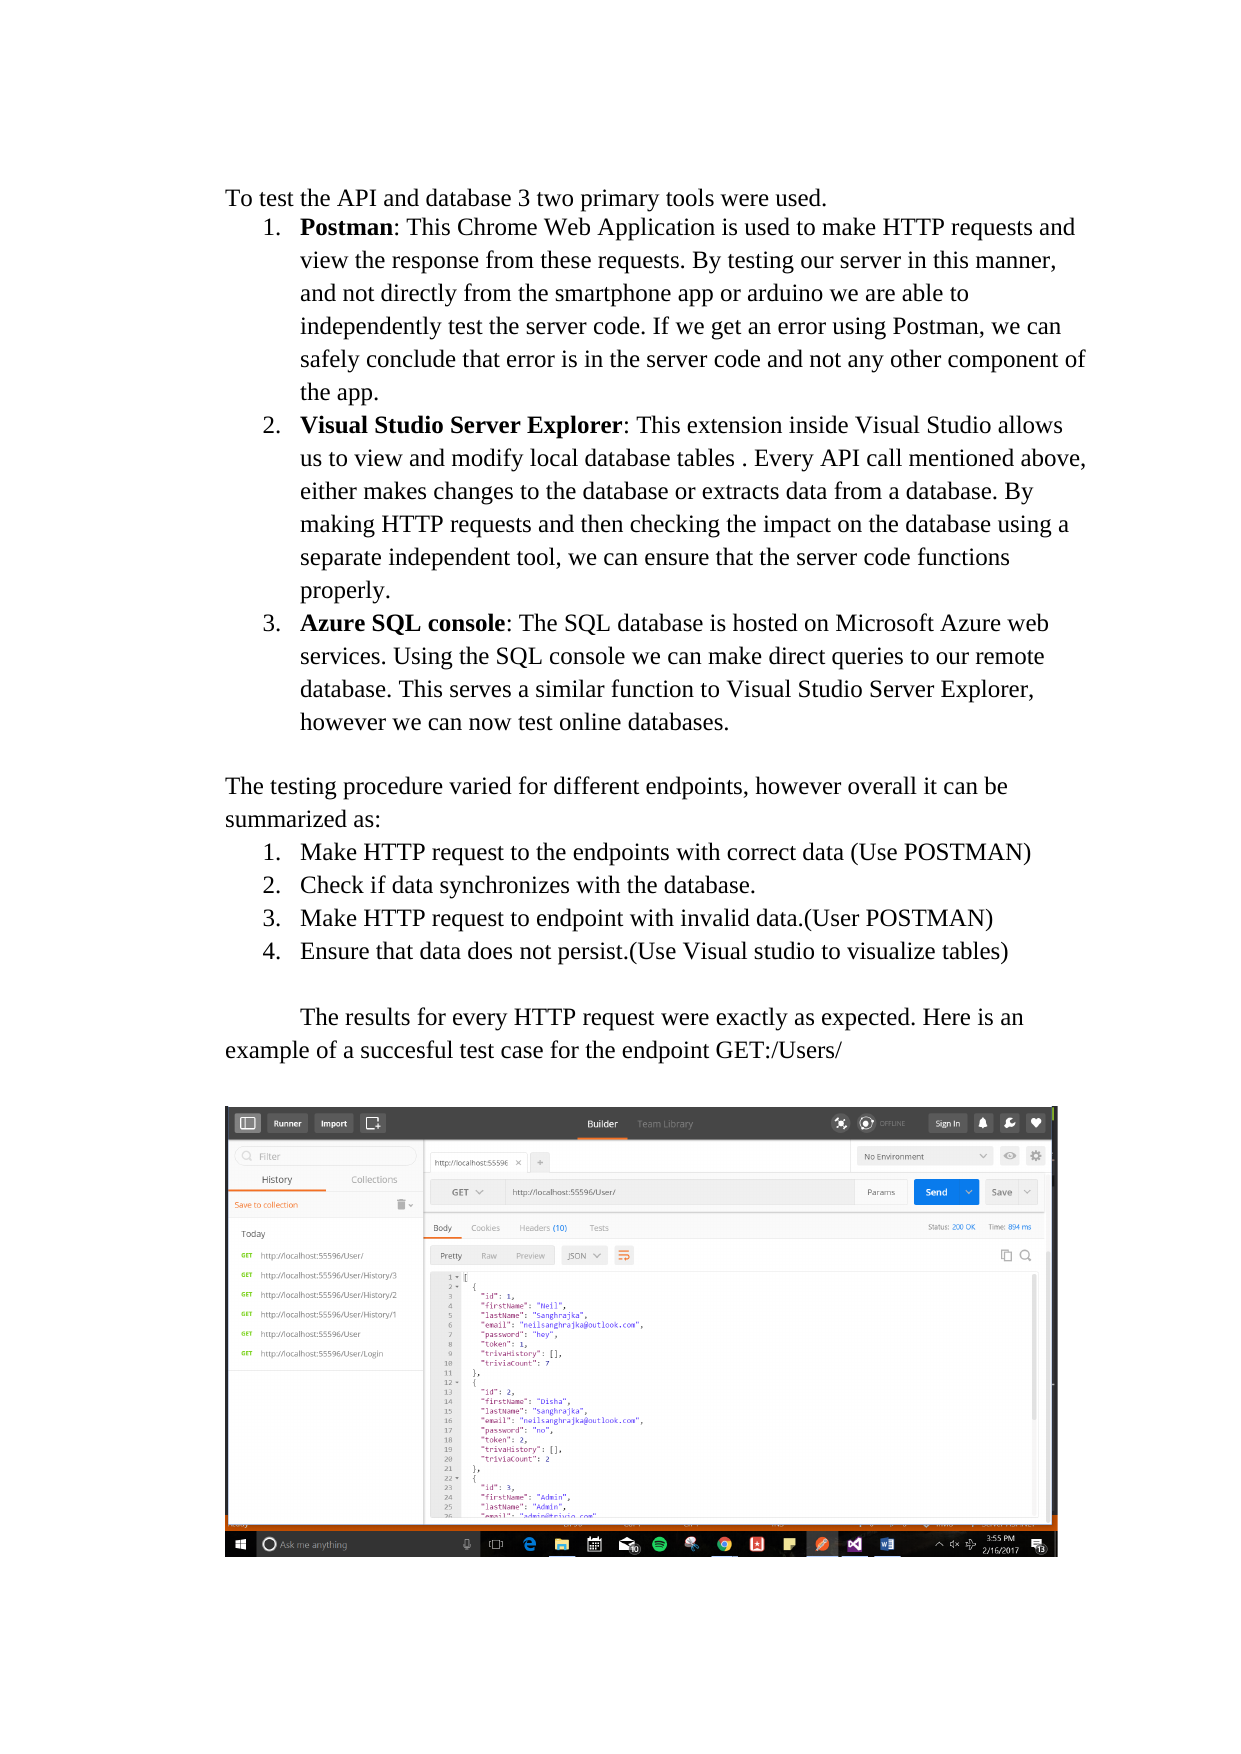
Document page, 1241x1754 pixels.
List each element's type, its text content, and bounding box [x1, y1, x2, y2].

text The testing procedure varied for different endpoints, however overall it can be summarized as: [169, 771, 1090, 832]
text The results for every HTTP request were exactly as expected. Here is an example of a succesful test case for the endpoint GET:/Users/ [225, 1002, 1090, 1064]
list Check if data synchronizes with the database. [262, 870, 1090, 898]
list Ensure that data does not persist.(Use Visual studio to visualize tables) [262, 936, 1090, 964]
list Make HTTP request to endpoint with invalid data.(User POSTMAN) [262, 903, 1090, 932]
list Azure SQL console: The SQL database is hosted on Microsoft Azure web services. Using the SQL console we can make direct queries to our remote database. This serves a similar function to Visual Studio Server Explorer, however we can now test online databases. [262, 608, 1090, 736]
list Visual Studio Server Explorer: This extension inside Visual Studio allows us to view and modify local database tables . Every API call mentioned above, either makes changes to the database or extracts data from a database. By making HTTP requests and then checking the impact on the database using a separate independent tool, we can ensure that the server code functions properly. [262, 410, 1090, 604]
text To test the API and database 3 two primary tools were used. [225, 183, 1090, 212]
list Make HTTP request to the endpoints with correct data (Use POSTMAN) [262, 837, 1090, 866]
picture [225, 1106, 1058, 1557]
list Postman: This Chrome Web Application is used to make HTTP requests and view the response from these requests. By testing our server in this manner, and not directly from the smartphone app or arduino we are able to independently test the server code. If we get an error using Postman, we can safely conclude that error is in the server code and not any other component of the app. [262, 212, 1090, 406]
